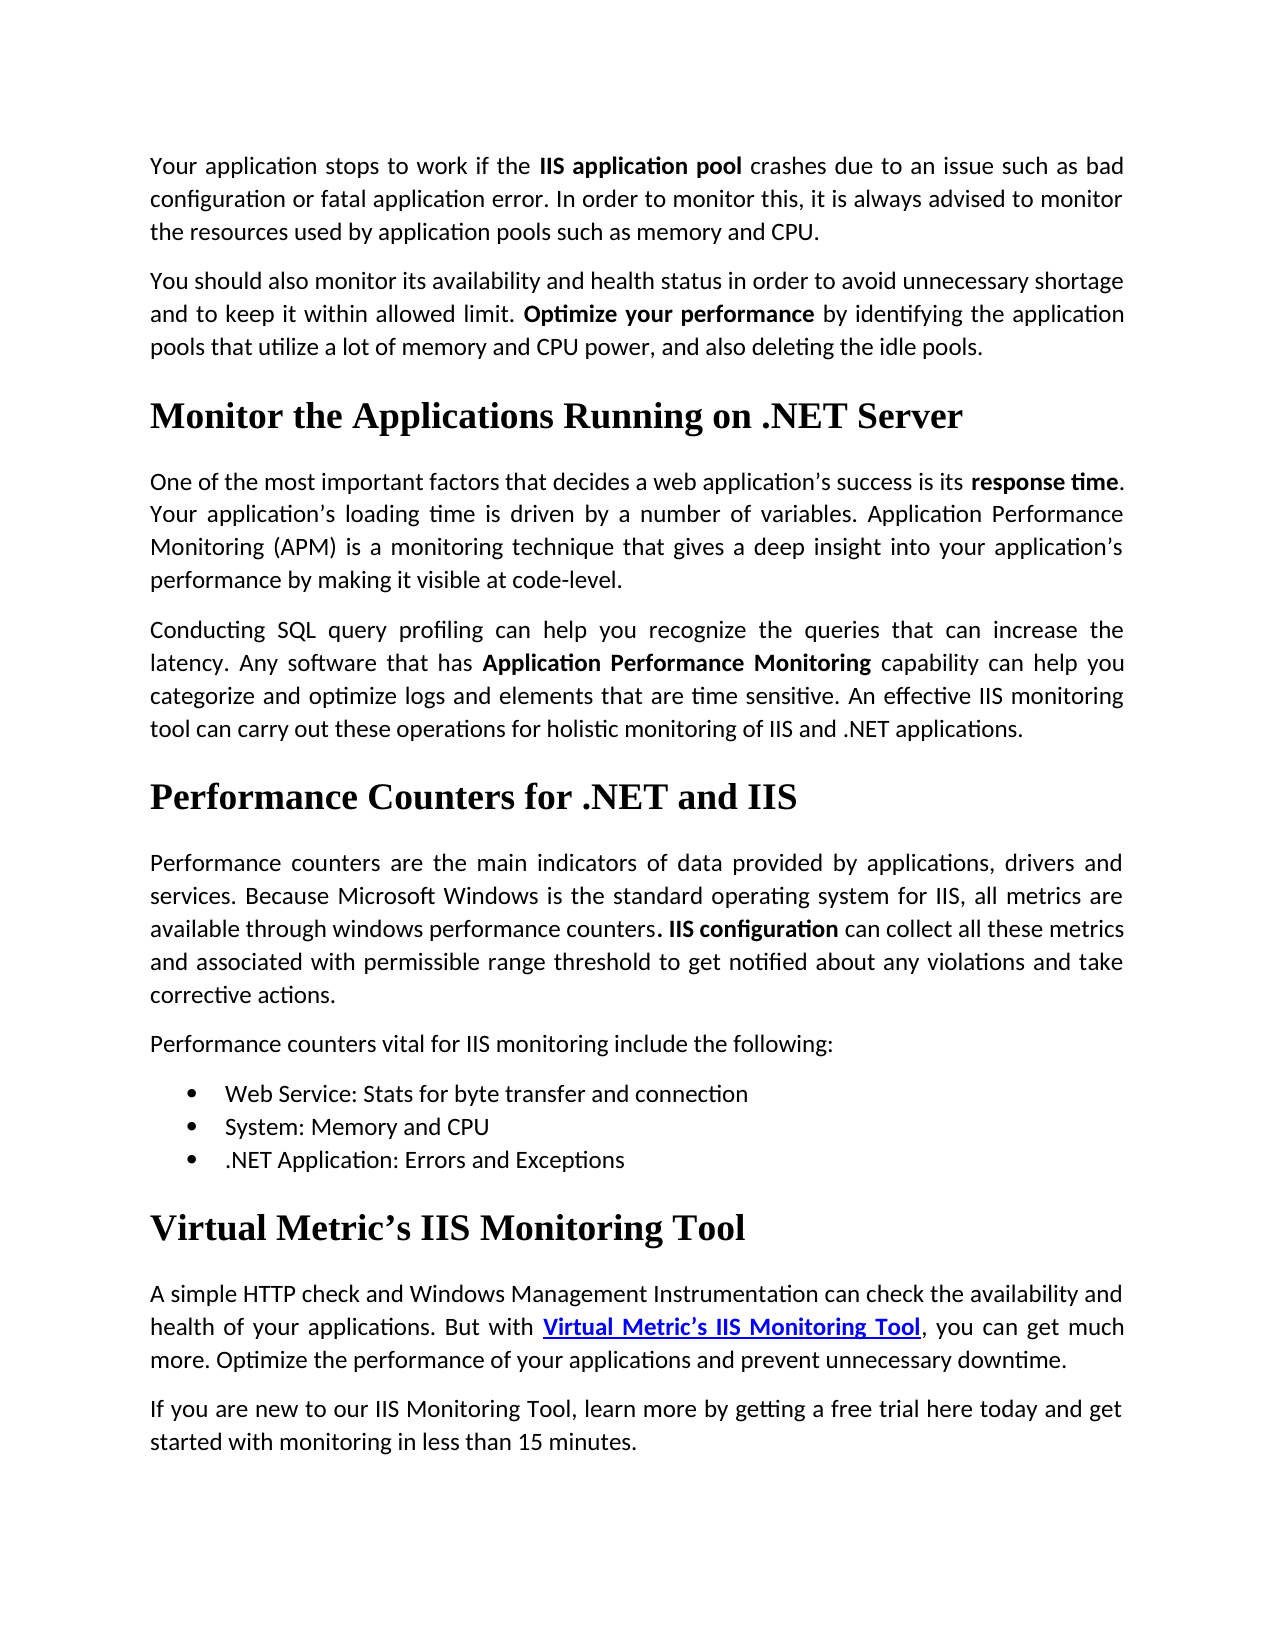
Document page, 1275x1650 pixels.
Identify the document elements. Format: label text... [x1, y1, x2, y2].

text One of the most important factors that decides a web application’s success is its response time. Your application’s loading time is driven by a number of variables. Application Performance Monitoring (APM) is a monitoring technique that gives a deep insight into your application’s performance by making it visible at code-level. [150, 466, 1125, 595]
text You should also monitor its availability and health status in order to avoid unnecessary shortage and to keep it within allowed limit. Optimize your performance by identifying the application pools that utilize a lot of memory and CPU power, and also deleting the idle pools. [150, 265, 1125, 362]
list .NET Application: Errors and Exceptions [187, 1144, 1125, 1174]
text A simple HTTP check and Windows Management Instrumentation can check the availability and health of your applications. But with Virtual Metric’s IIS Monitoring Tool, you can get much more. Optimize the performance of your applications and prevent unnecessary downtime. [150, 1278, 1125, 1374]
text Performance counters vital for IIS monitoring include the following: [150, 1028, 1125, 1059]
text Conducting SQL query profiling can help you recognize the queries that can increase the latency. Any software that has Application Performance Monitoring capability can help you categorize and optimize logs and elements that are time sensitive. An effective IIS monitoring tool can carry out these operations for holistic monitoring of IIS and .NET applications. [150, 614, 1125, 743]
subtitle Virtual Metric’s IIS Monitoring Tool [150, 1206, 1125, 1249]
text Performance counters are the main indicators of data provided by applications, drivers and services. Because Microsoft Windows is the standard operating system for IIS, all metrics are available through windows performance counters. IIS configuration can collect all these metrics and associated with permissible range threshold to get notified about any violations and take corrective actions. [150, 847, 1125, 1009]
list System: Memory and CPU [187, 1111, 1125, 1141]
text Your application stops to work if the IIS application pool crashes due to an issue such as bad configuration or fatal application error. In order to monitor this, it is always advised to monitor the resources used by application pools such as memory and CPU. [150, 150, 1125, 246]
subtitle Monitor the Applications Running on .NET Server [150, 393, 1125, 436]
text If you are new to our IIS Monitoring Tool, learn more by getting a free trial here today and get started with monitoring in less than 15 minutes. [150, 1393, 1125, 1457]
list Web Service: Stats for byte transfer and connection [187, 1078, 1125, 1108]
subtitle Performance Counters for .NET and IIS [150, 775, 1125, 818]
